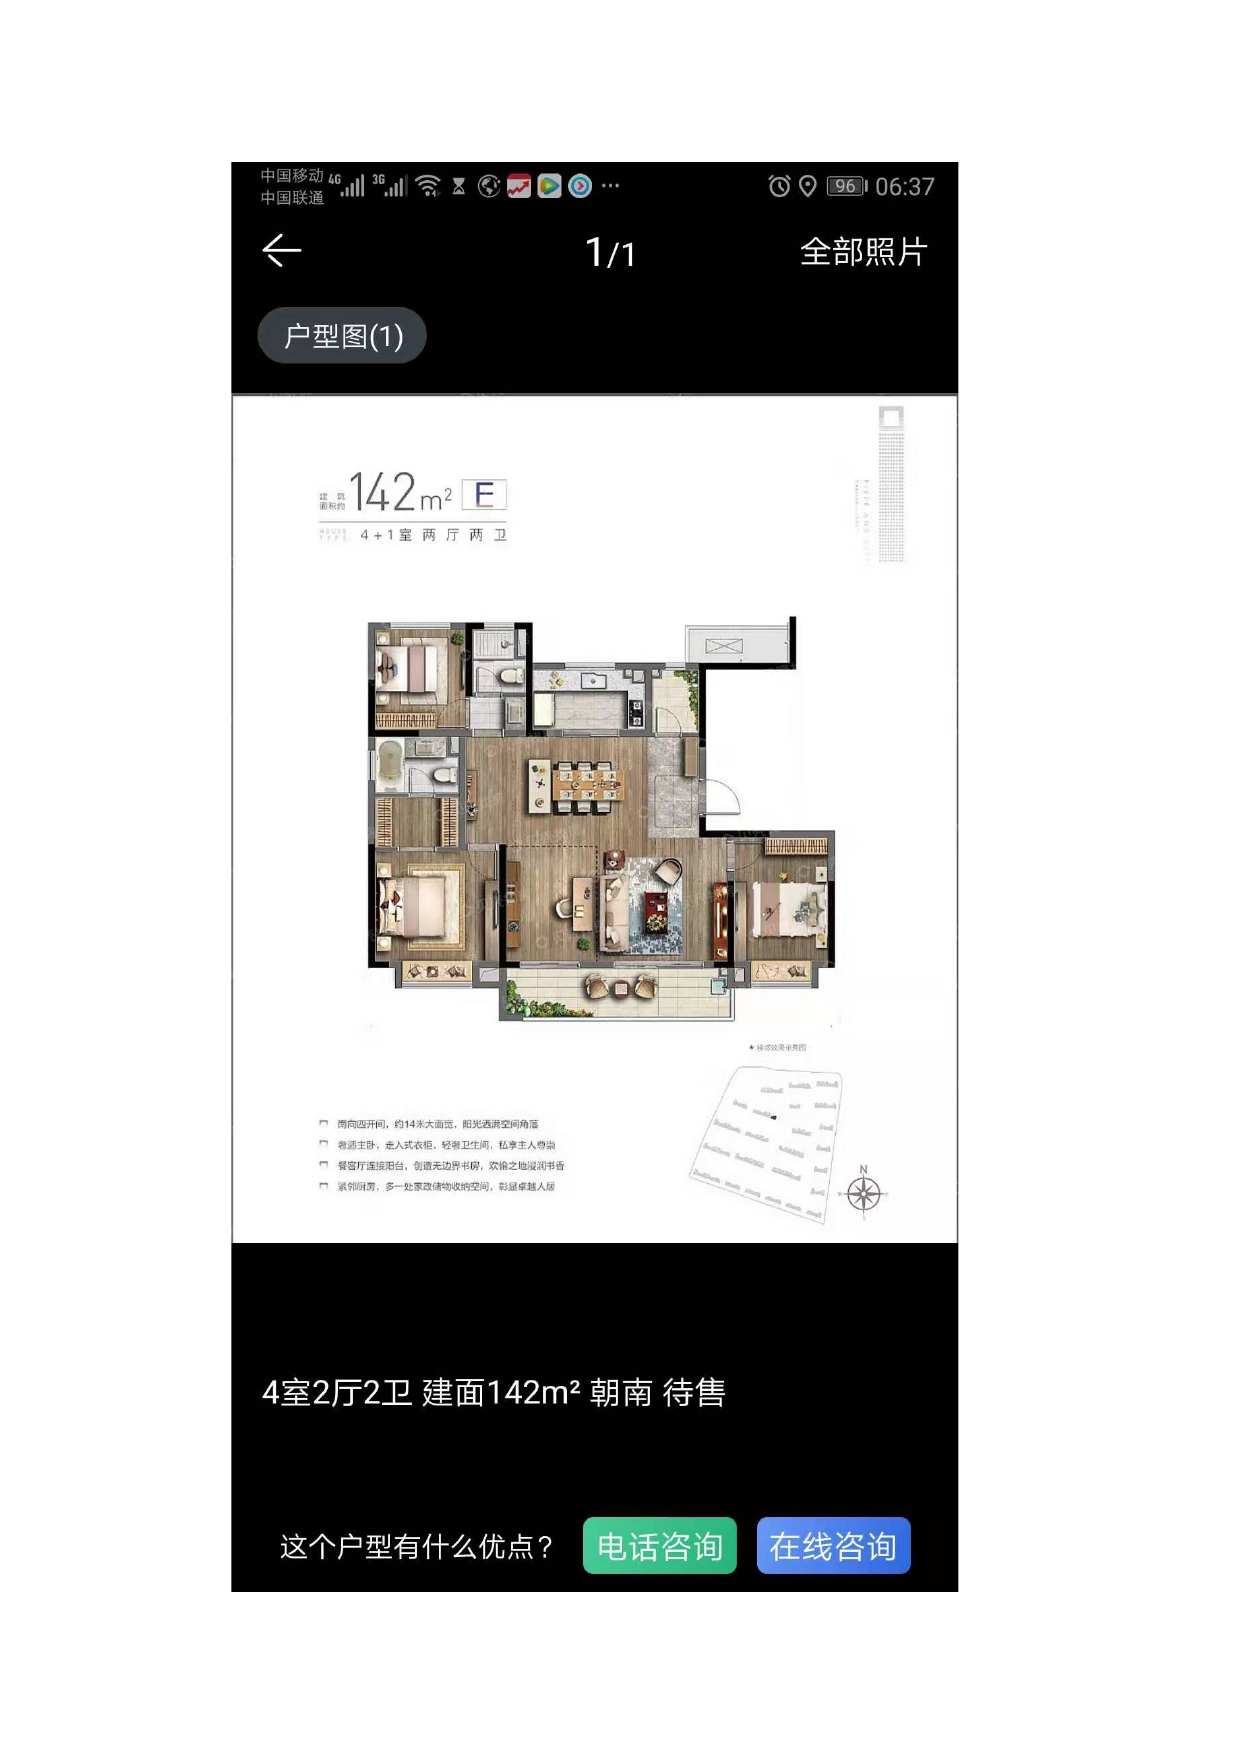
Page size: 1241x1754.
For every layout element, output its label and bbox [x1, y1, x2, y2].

picture [231, 162, 959, 1592]
